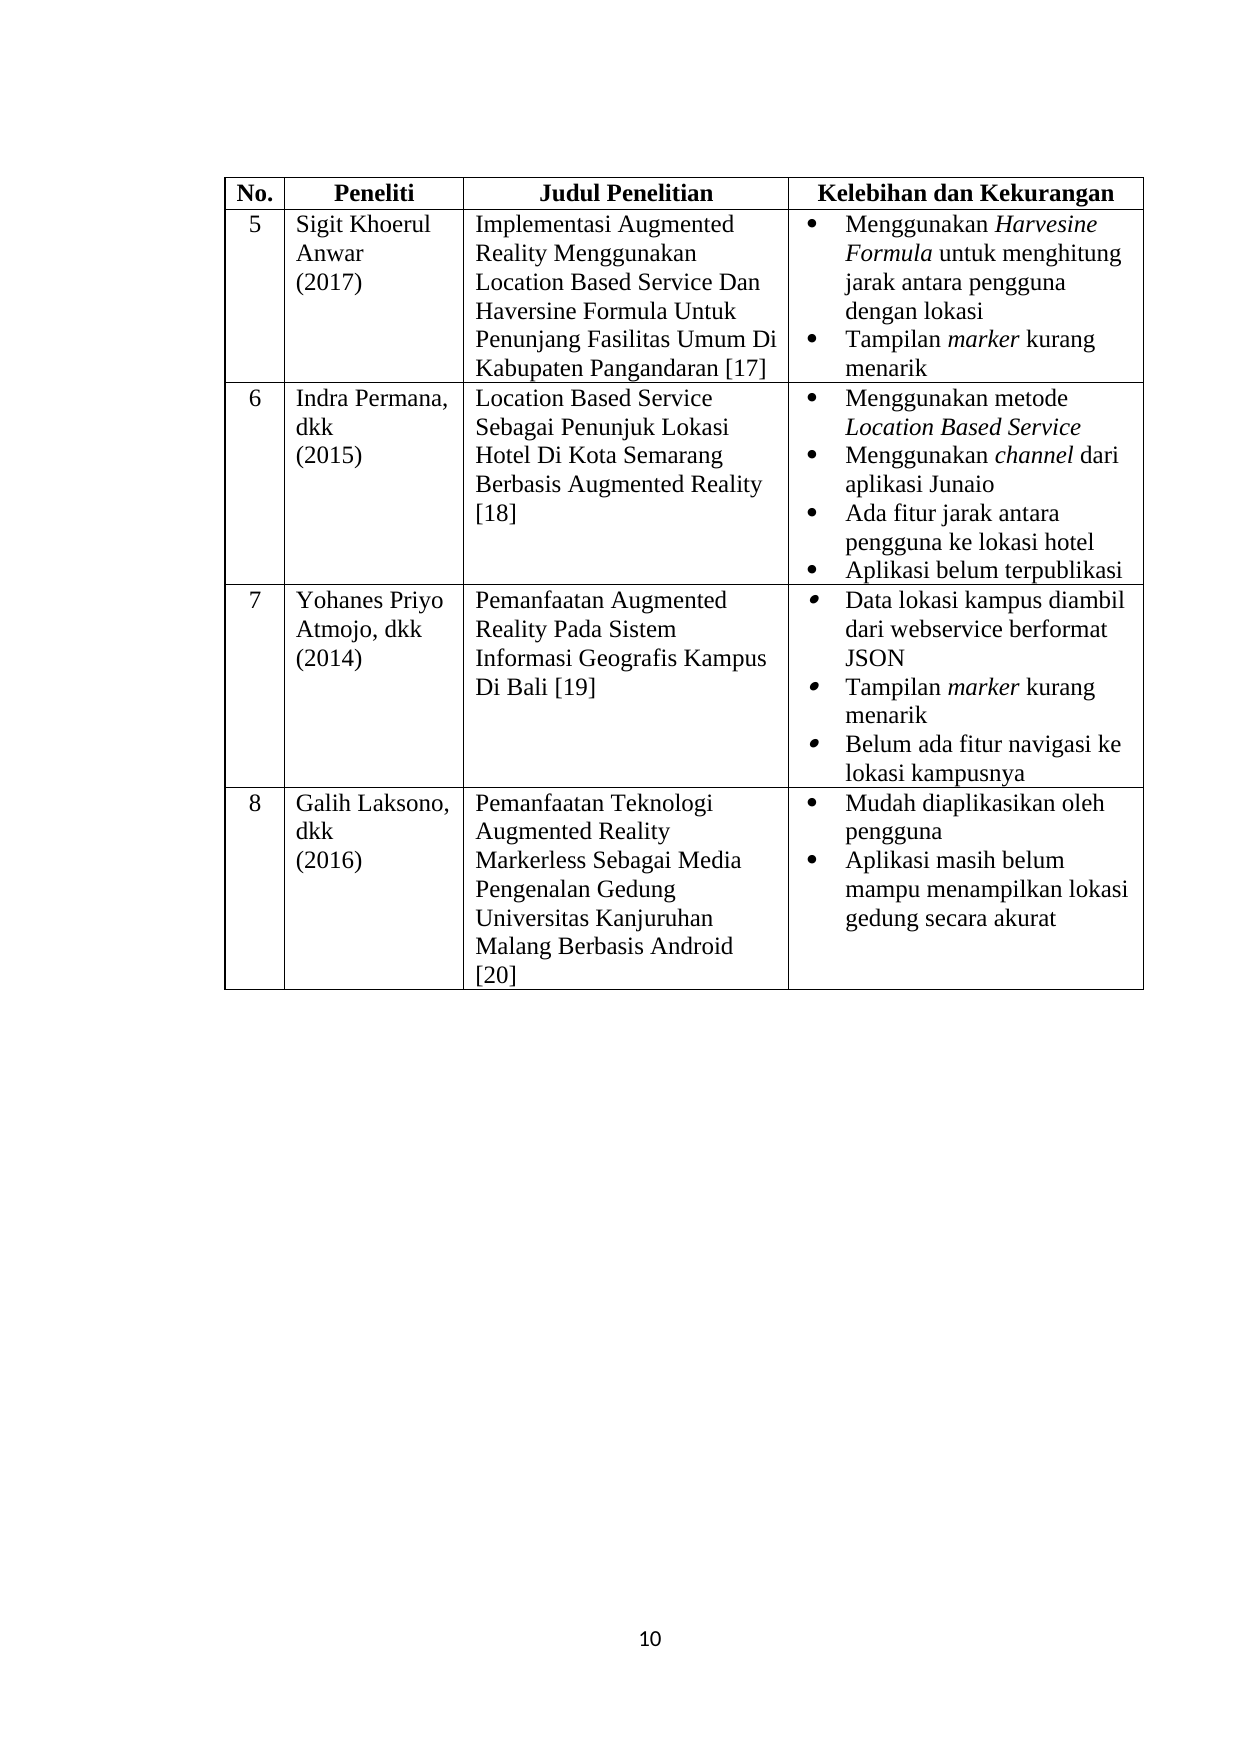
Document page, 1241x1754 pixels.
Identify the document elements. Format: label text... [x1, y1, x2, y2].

table_cell 5 [226, 210, 284, 382]
table_header Kelebihan dan Kekurangan [789, 178, 1143, 208]
table_cell Indra Permana, dkk (2015) [285, 383, 463, 584]
table_cell Pemanfaatan Augmented Reality Pada Sistem Informasi Geografis Kampus Di Bali [19] [464, 585, 788, 787]
table_cell Sigit Khoerul Anwar (2017) [285, 210, 463, 382]
table_cell Menggunakan metode Location Based Service Menggunakan channel dari aplikasi Junaio Ada fitur jarak antara pengguna ke lokasi hotel Aplikasi belum terpublikasi [789, 383, 1143, 584]
table_cell Implementasi Augmented Reality Menggunakan Location Based Service Dan Haversine Formula Untuk Penunjang Fasilitas Umum Di Kabupaten Pangandaran [17] [464, 210, 788, 382]
table_cell Menggunakan Harvesine Formula untuk menghitung jarak antara pengguna dengan lokasi Tampilan marker kurang menarik [789, 210, 1143, 382]
table_cell Location Based Service Sebagai Penunjuk Lokasi Hotel Di Kota Semarang Berbasis Augmented Reality [18] [464, 383, 788, 584]
table_header Judul Penelitian [464, 178, 788, 208]
table_cell 7 [226, 585, 284, 787]
table_cell Yohanes Priyo Atmojo, dkk (2014) [285, 585, 463, 787]
table_cell Pemanfaatan Teknologi Augmented Reality Markerless Sebagai Media Pengenalan Gedung Universitas Kanjuruhan Malang Berbasis Android [20] [464, 788, 788, 989]
table_cell Mudah diaplikasikan oleh pengguna Aplikasi masih belum mampu menampilkan lokasi gedung secara akurat [789, 788, 1143, 989]
table_header Peneliti [285, 178, 463, 208]
table_cell Galih Laksono, dkk (2016) [285, 788, 463, 989]
table_cell 6 [226, 383, 284, 584]
table_header No. [226, 178, 284, 208]
table_cell 8 [226, 788, 284, 989]
table_cell Data lokasi kampus diambil dari webservice berformat JSON Tampilan marker kurang menarik Belum ada fitur navigasi ke lokasi kampusnya [789, 585, 1143, 787]
